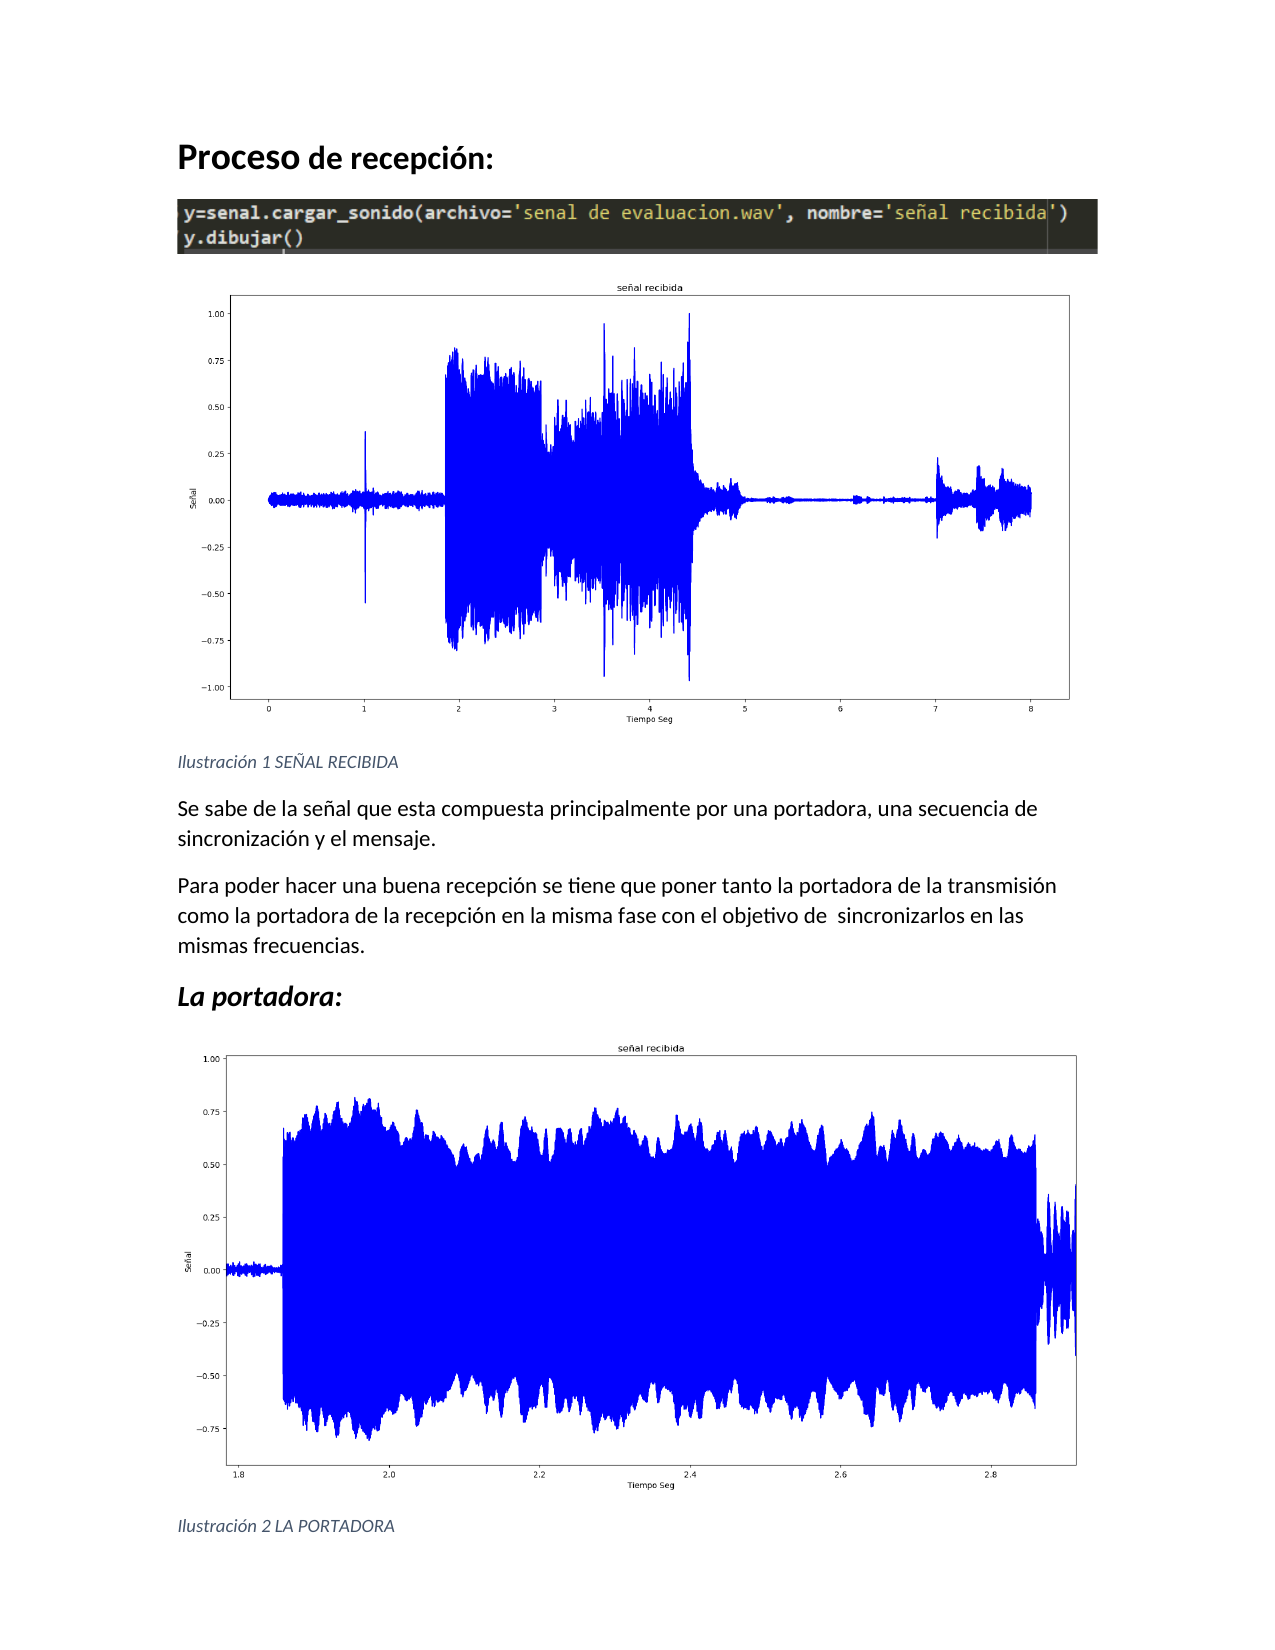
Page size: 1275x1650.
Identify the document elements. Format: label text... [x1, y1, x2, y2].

text Proceso de recepción: [177, 133, 1098, 179]
text Se sabe de la señal que esta compuesta principalmente por una portadora, una secuencia de sincronización y el mensaje. [177, 794, 1098, 852]
text La portadora: [177, 978, 1098, 1014]
picture [177, 272, 1098, 732]
picture [177, 1033, 1098, 1496]
picture [177, 199, 1098, 254]
text Para poder hacer una buena recepción se tiene que poner tanto la portadora de la transmisión como la portadora de la recepción en la misma fase con el objetivo de sincronizarlos en las mismas frecuencias. [177, 871, 1098, 959]
